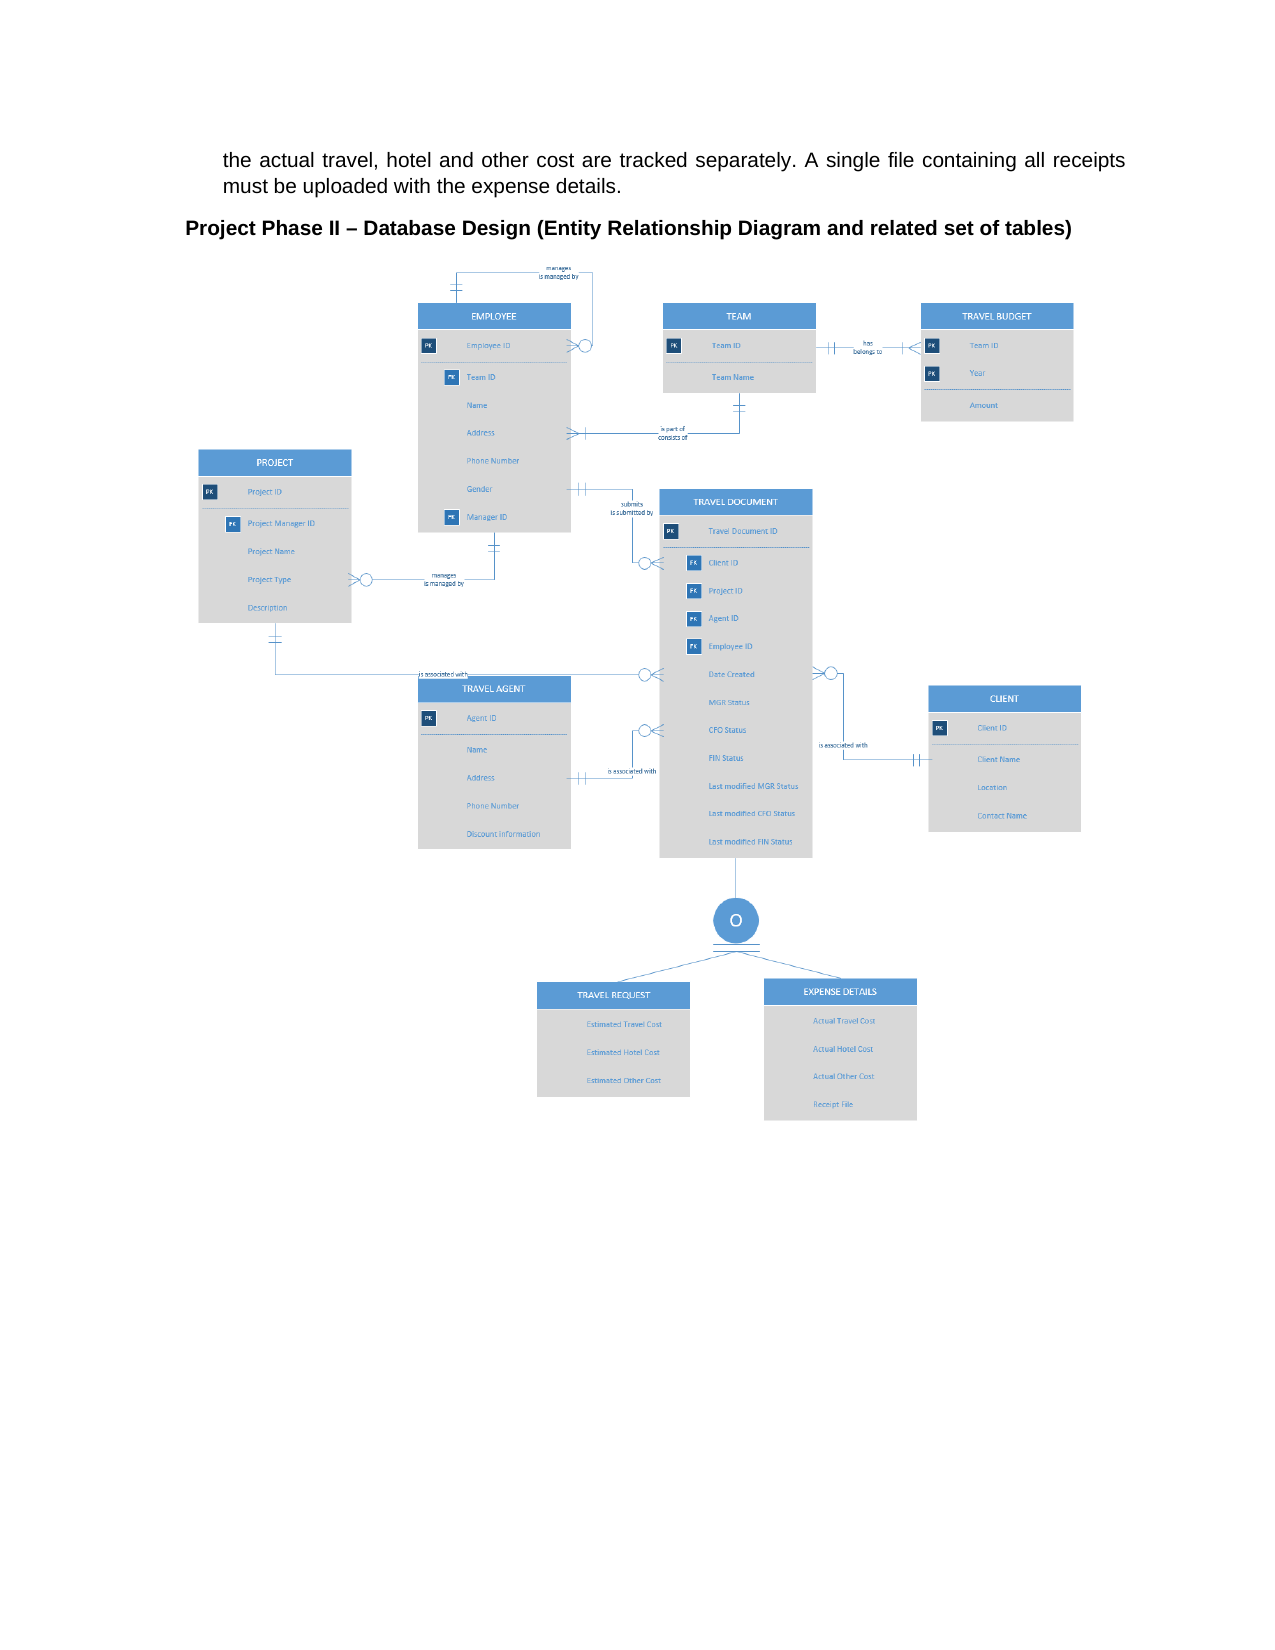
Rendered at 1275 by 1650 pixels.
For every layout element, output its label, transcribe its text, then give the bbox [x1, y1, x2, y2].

text Project Phase II – Database Design (Entity Relationship Diagram and related set of tables) [185, 216, 1127, 240]
picture [185, 258, 1097, 1135]
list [185, 148, 1127, 197]
